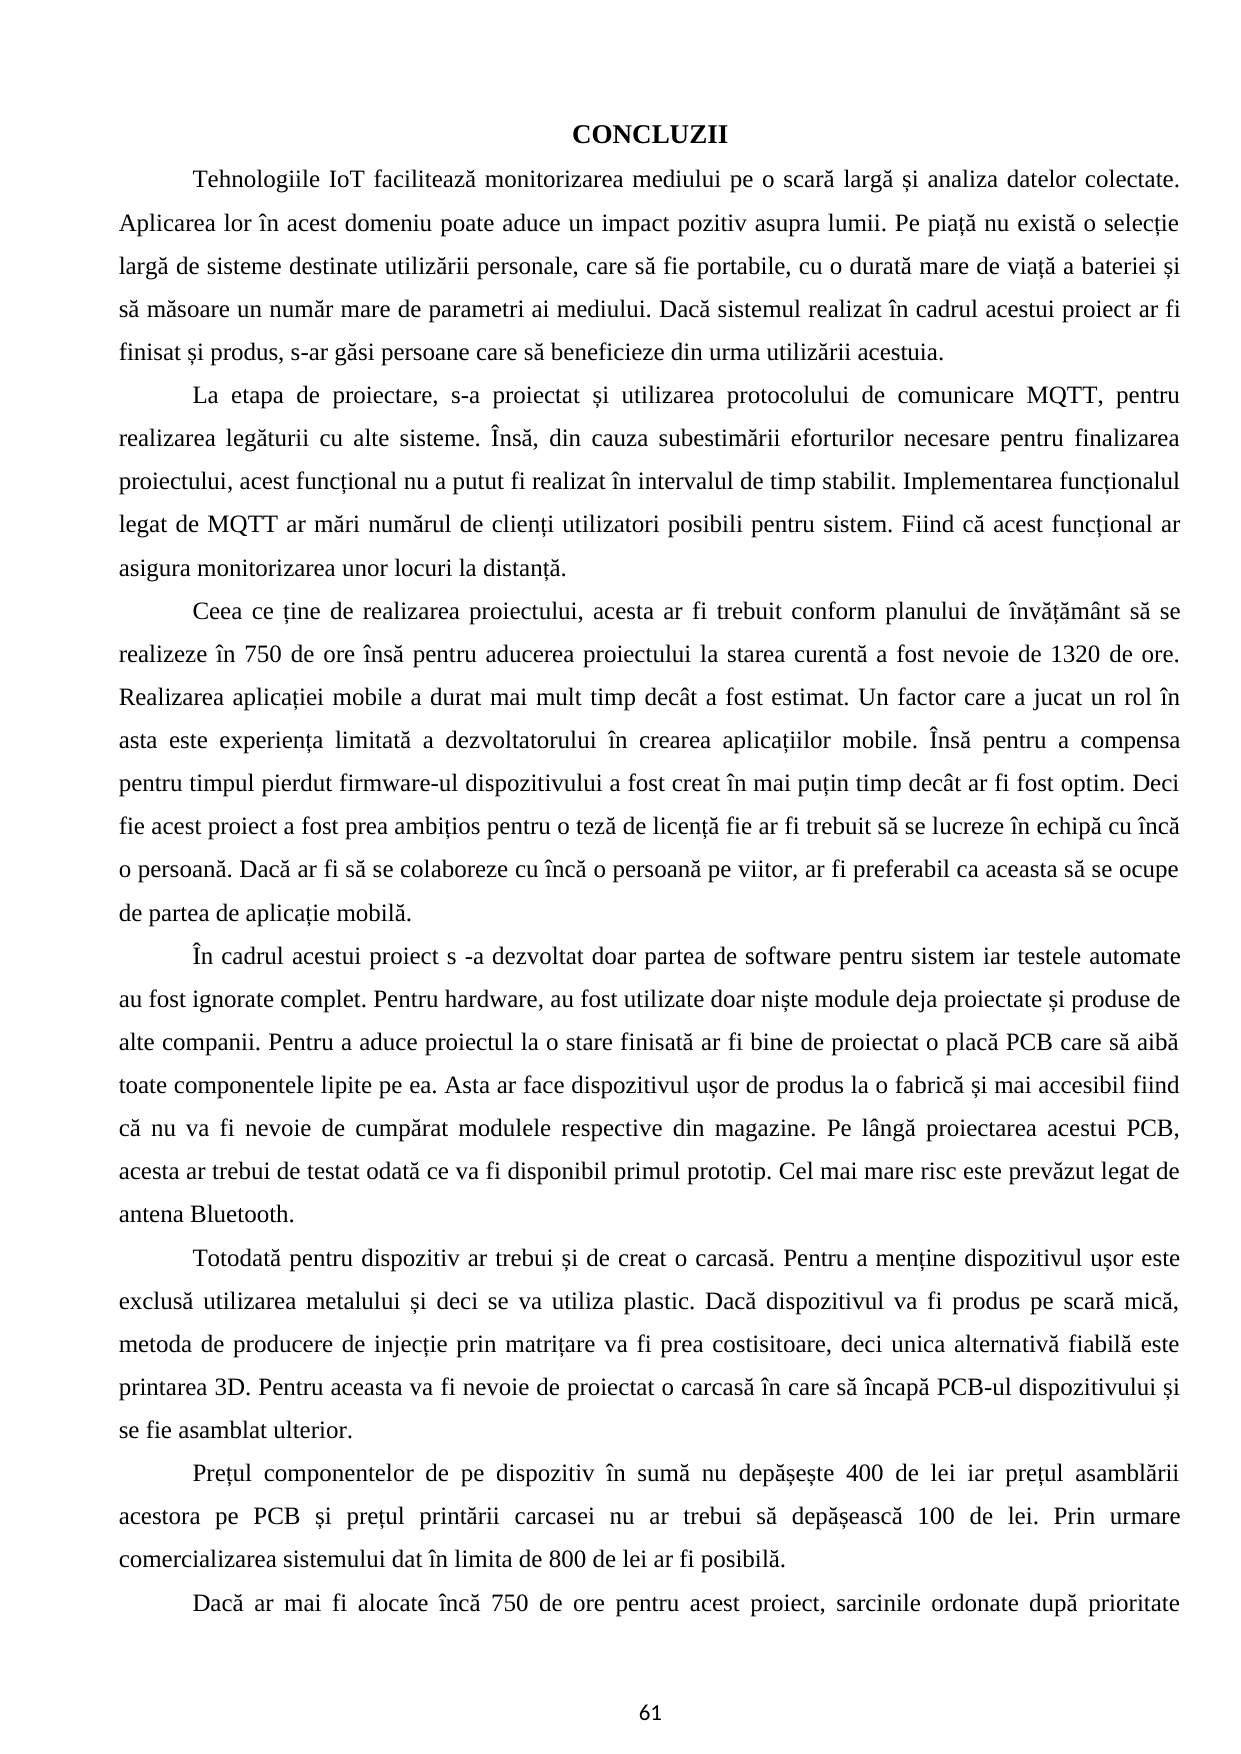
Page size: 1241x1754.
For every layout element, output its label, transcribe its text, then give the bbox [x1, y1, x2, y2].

text Tehnologiile IoT facilitează monitorizarea mediului pe o scară largă și analiza datelor colectate. Aplicarea lor în acest domeniu poate aduce un impact pozitiv asupra lumii. Pe piață nu există o selecție largă de sisteme destinate utilizării personale, care să fie portabile, cu o durată mare de viață a bateriei și să măsoare un număr mare de parametri ai mediului. Dacă sistemul realizat în cadrul acestui proiect ar fi finisat și produs, s-ar găsi persoane care să beneficieze din urma utilizării acestuia. [118, 164, 1182, 366]
text În cadrul acestui proiect s -a dezvoltat doar partea de software pentru sistem iar testele automate au fost ignorate complet. Pentru hardware, au fost utilizate doar niște module deja proiectate și produse de alte companii. Pentru a aduce proiectul la o stare finisată ar fi bine de proiectat o placă PCB care să aibă toate componentele lipite pe ea. Asta ar face dispozitivul ușor de produs la o fabrică și mai accesibil fiind că nu va fi nevoie de cumpărat modulele respective din magazine. Pe lângă proiectarea acestui PCB, acesta ar trebui de testat odată ce va fi disponibil primul prototip. Cel mai mare risc este prevăzut legat de antena Bluetooth. [118, 941, 1182, 1228]
subtitle CONCLUZII [118, 118, 1182, 150]
text Prețul componentelor de pe dispozitiv în sumă nu depășește 400 de lei iar prețul asamblării acestora pe PCB și prețul printării carcasei nu ar trebui să depășească 100 de lei. Prin urmare comercializarea sistemului dat în limita de 800 de lei ar fi posibilă. [118, 1458, 1182, 1573]
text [118, 1588, 1182, 1616]
text La etapa de proiectare, s-a proiectat și utilizarea protocolului de comunicare MQTT, pentru realizarea legăturii cu alte sisteme. Însă, din cauza subestimării eforturilor necesare pentru finalizarea proiectului, acest funcțional nu a putut fi realizat în intervalul de timp stabilit. Implementarea funcționalul legat de MQTT ar mări numărul de clienți utilizatori posibili pentru sistem. Fiind că acest funcțional ar asigura monitorizarea unor locuri la distanță. [118, 380, 1182, 581]
text Ceea ce ține de realizarea proiectului, acesta ar fi trebuit conform planului de învățământ să se realizeze în 750 de ore însă pentru aducerea proiectului la starea curentă a fost nevoie de 1320 de ore. Realizarea aplicației mobile a durat mai mult timp decât a fost estimat. Un factor care a jucat un rol în asta este experiența limitată a dezvoltatorului în crearea aplicațiilor mobile. Însă pentru a compensa pentru timpul pierdut firmware-ul dispozitivului a fost creat în mai puțin timp decât ar fi fost optim. Deci fie acest proiect a fost prea ambițios pentru o teză de licență fie ar fi trebuit să se lucreze în echipă cu încă o persoană. Dacă ar fi să se colaboreze cu încă o persoană pe viitor, ar fi preferabil ca aceasta să se ocupe de partea de aplicație mobilă. [118, 596, 1182, 926]
text Totodată pentru dispozitiv ar trebui și de creat o carcasă. Pentru a menține dispozitivul ușor este exclusă utilizarea metalului și deci se va utiliza plastic. Dacă dispozitivul va fi produs pe scară mică, metoda de producere de injecție prin matrițare va fi prea costisitoare, deci unica alternativă fiabilă este printarea 3D. Pentru aceasta va fi nevoie de proiectat o carcasă în care să încapă PCB-ul dispozitivului și se fie asamblat ulterior. [118, 1243, 1182, 1444]
